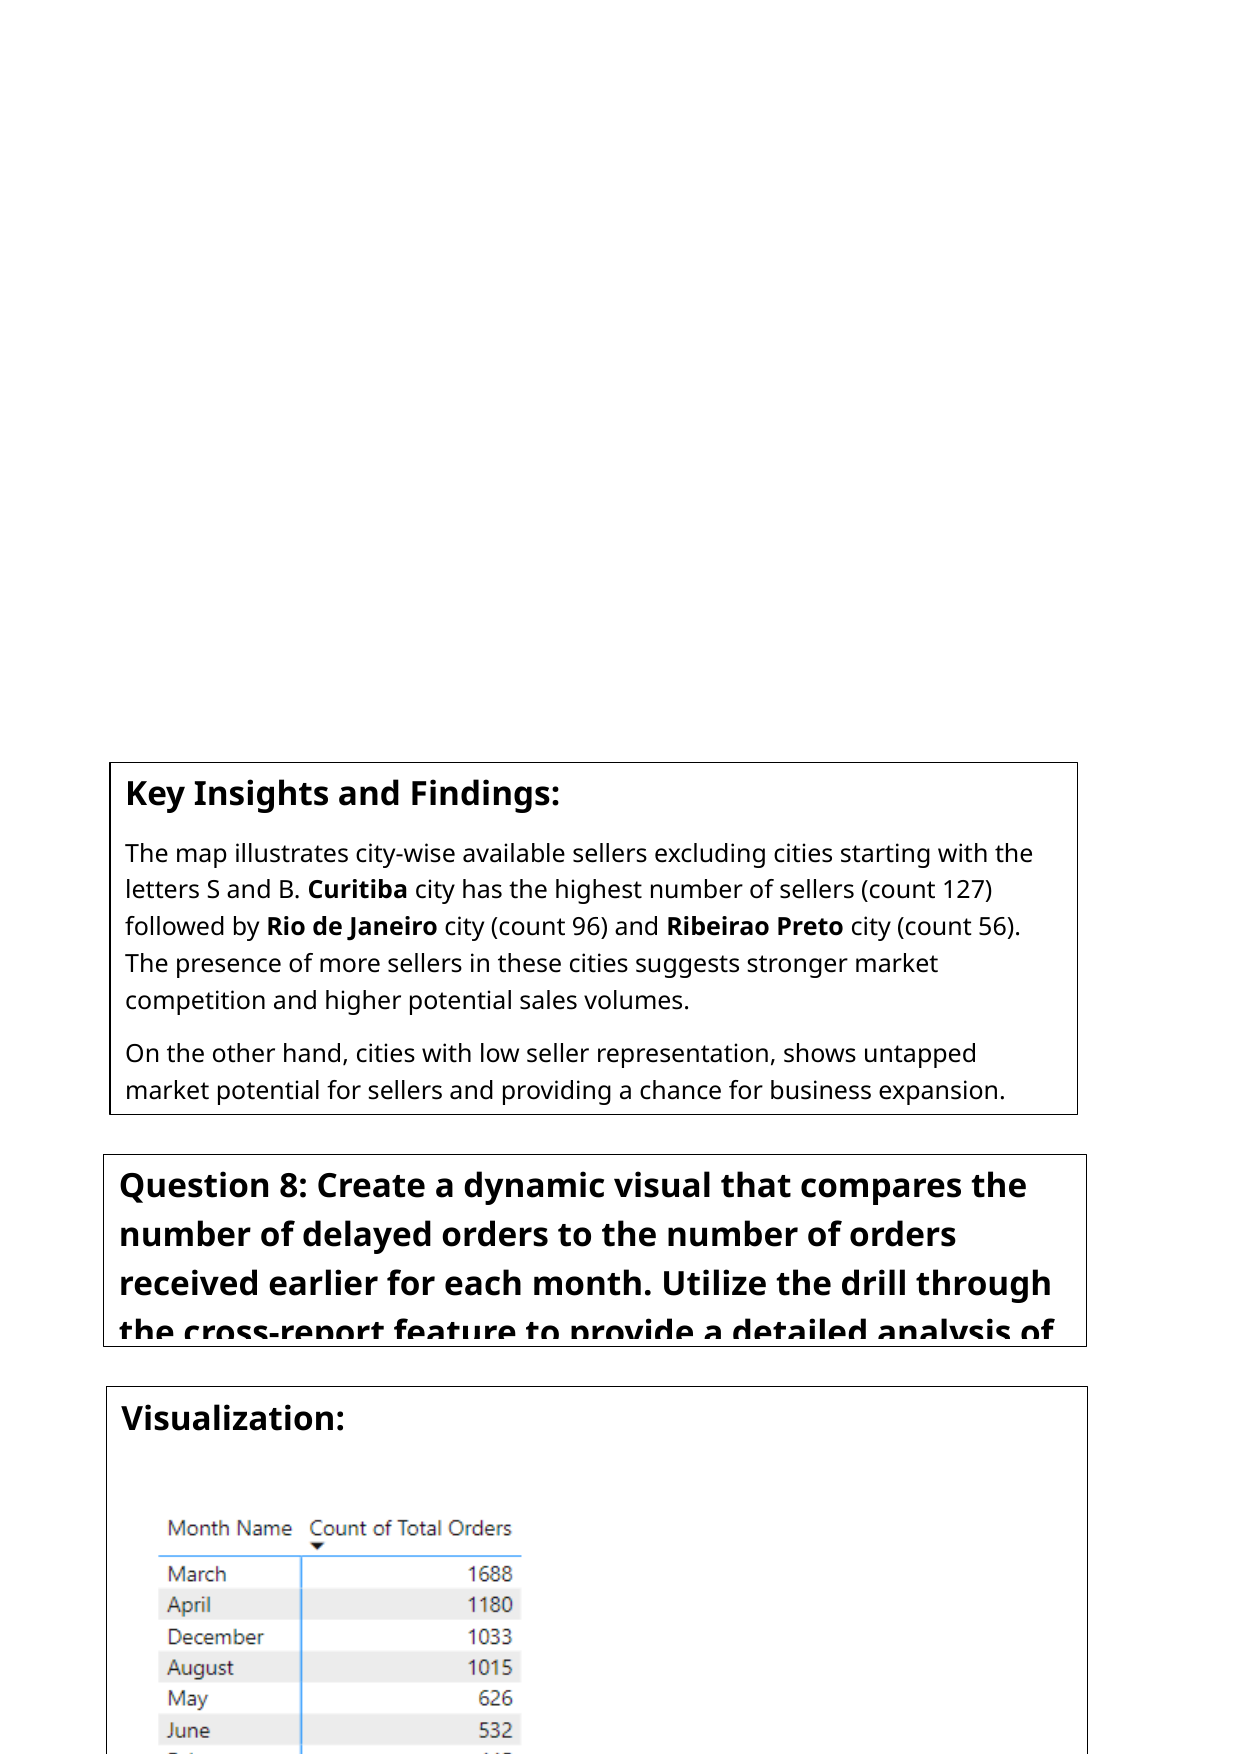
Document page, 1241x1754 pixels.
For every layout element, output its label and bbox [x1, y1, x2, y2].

picture [121, 1460, 564, 1754]
